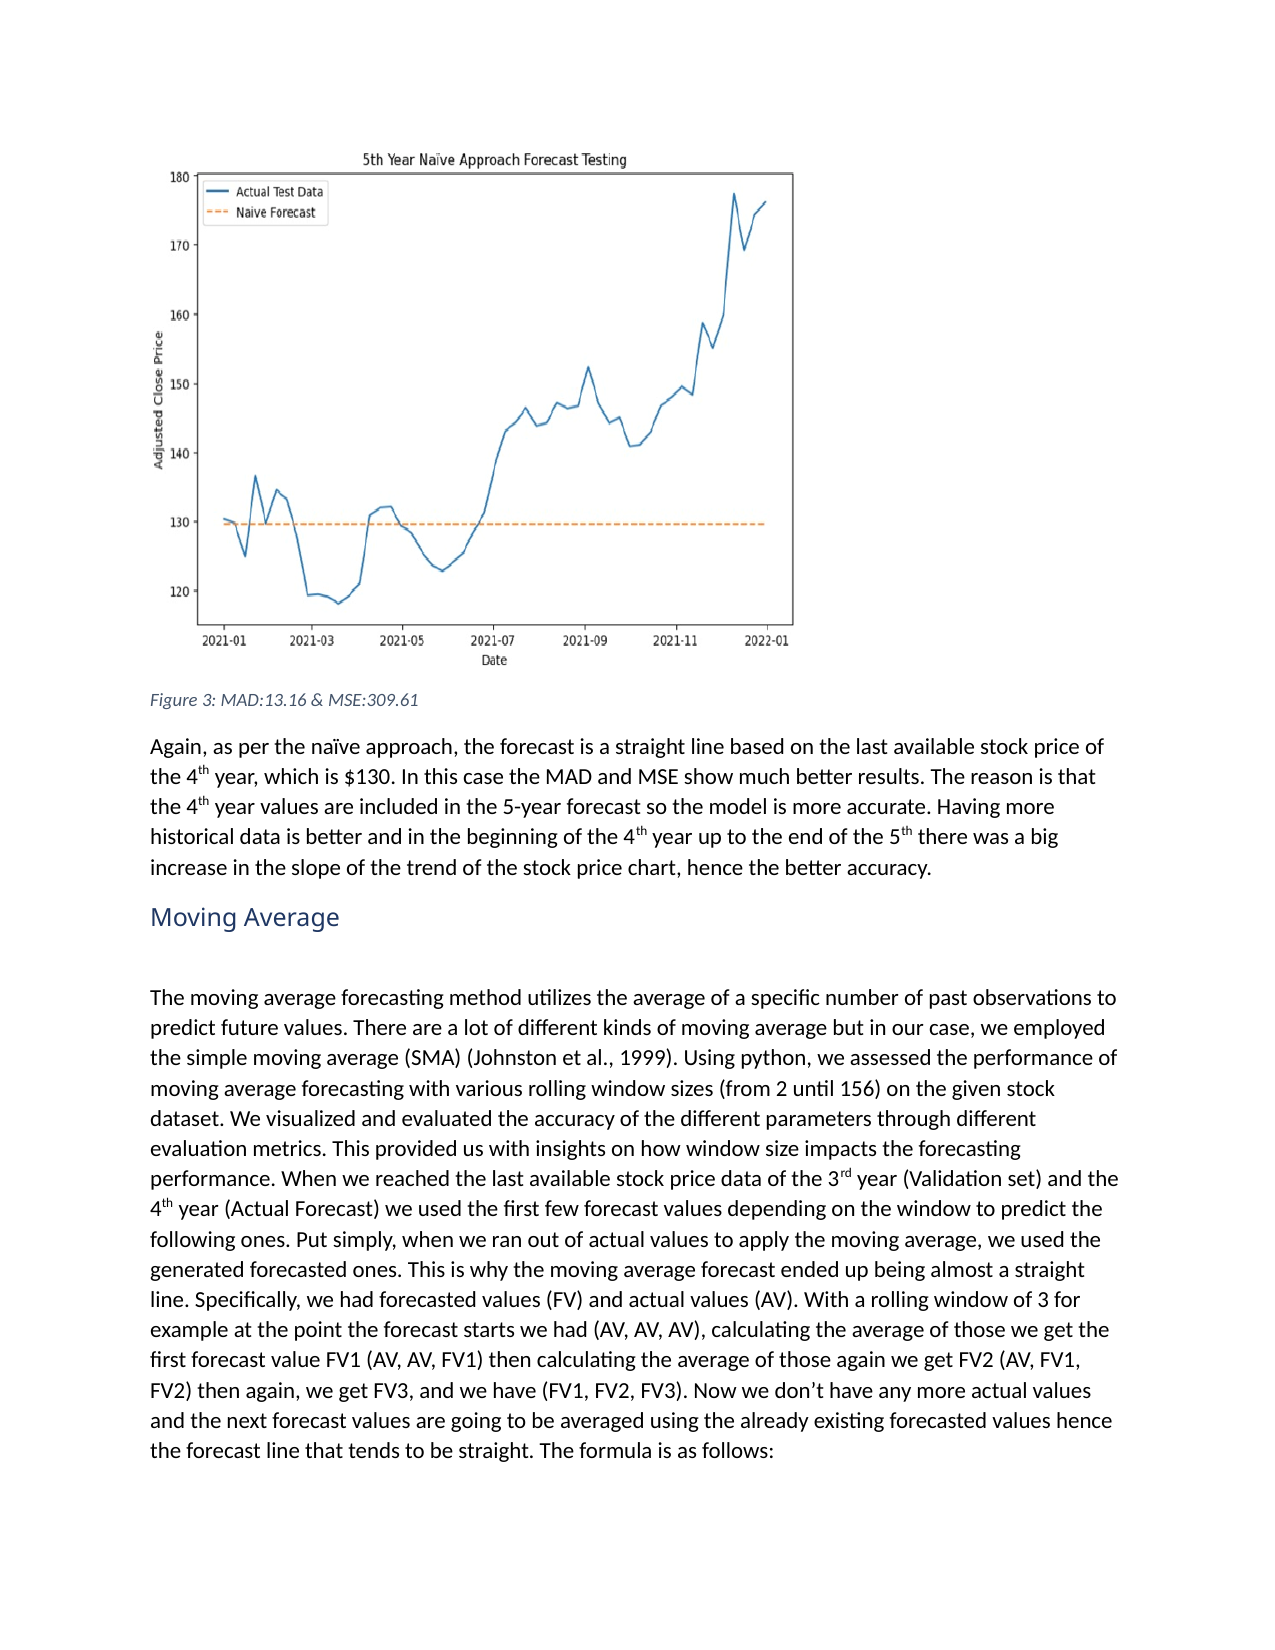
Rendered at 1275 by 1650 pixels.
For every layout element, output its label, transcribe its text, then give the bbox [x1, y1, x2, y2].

picture [150, 150, 796, 670]
text Again, as per the naïve approach, the forecast is a straight line based on the last available stock price of the 4th year, which is $130. In this case the MAD and MSE show much better results. The reason is that the 4th year values are included in the 5-year forecast so the model is more accurate. Having more historical data is better and in the beginning of the 4th year up to the end of the 5th there was a big increase in the slope of the trend of the stock price chart, hence the better accuracy. [150, 732, 1125, 881]
subtitle Moving Average [150, 899, 1125, 933]
text The moving average forecasting method utilizes the average of a specific number of past observations to predict future values. There are a lot of different kinds of moving average but in our case, we employed the simple moving average (SMA) (Johnston et al., 1999). Using python, we assessed the performance of moving average forecasting with various rolling window sizes (from 2 until 156) on the given stock dataset. We visualized and evaluated the accuracy of the different parameters through different evaluation metrics. This provided us with insights on how window size impacts the forecasting performance. When we reached the last available stock price data of the 3rd year (Validation set) and the 4th year (Actual Forecast) we used the first few forecast values depending on the window to predict the following ones. Put simply, when we ran out of actual values to apply the moving average, we used the generated forecasted ones. This is why the moving average forecast ended up being almost a straight line. Specifically, we had forecasted values (FV) and actual values (AV). With a rolling window of 3 for example at the point the forecast starts we had (AV, AV, AV), calculating the average of those we get the first forecast value FV1 (AV, AV, FV1) then calculating the average of those again we get FV2 (AV, FV1, FV2) then again, we get FV3, and we have (FV1, FV2, FV3). Now we don’t have any more actual values and the next forecast values are going to be averaged using the already existing forecasted values hence the forecast line that tends to be straight. The formula is as follows: [150, 983, 1125, 1464]
